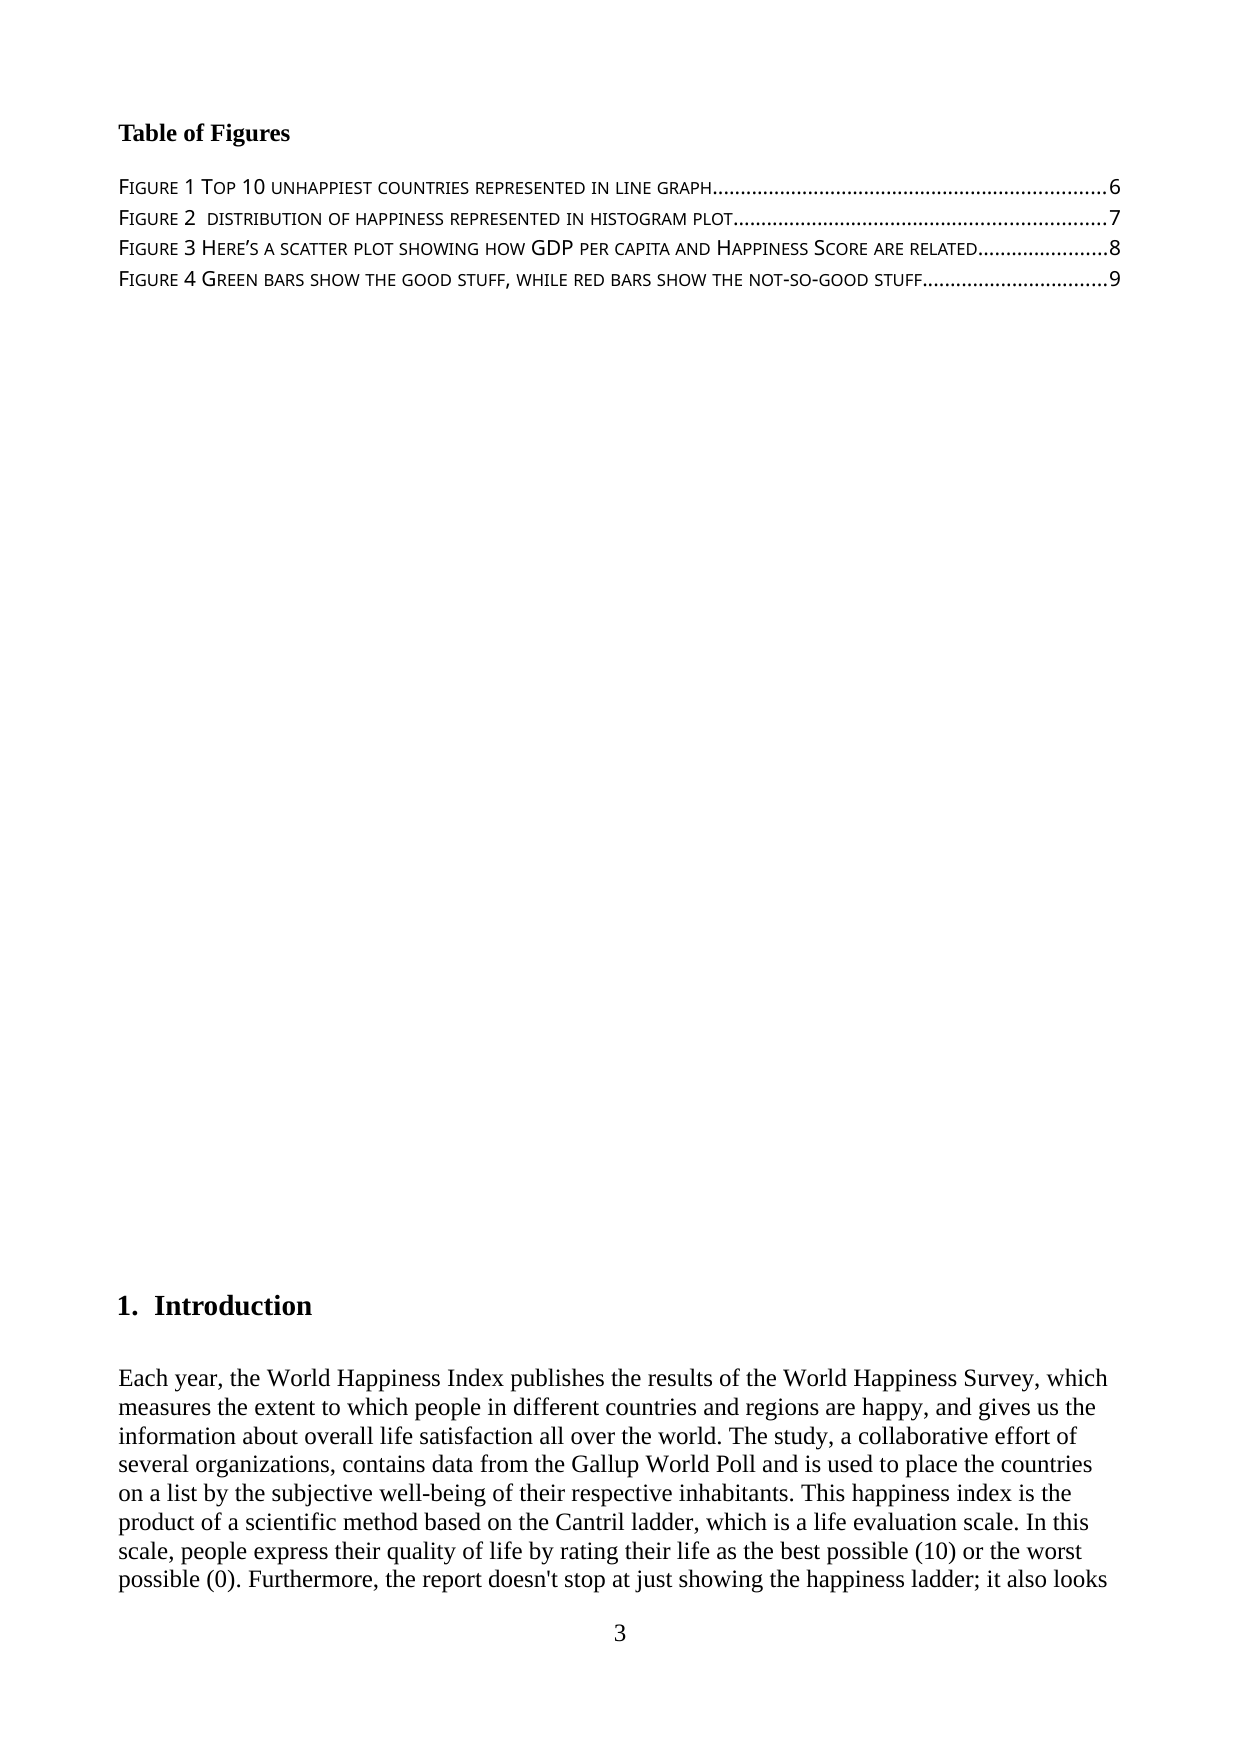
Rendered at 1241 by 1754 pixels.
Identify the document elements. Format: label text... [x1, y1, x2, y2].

text Figure 4 Green bars show the good stuff, while red bars show the not-so-good stuff. 9 [118, 264, 1122, 293]
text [118, 1363, 1122, 1593]
text Figure 1 Top 10 unhappiest countries represented in line graph 6 [118, 172, 1122, 201]
text Figure 3 Here’s a scatter plot showing how GDP per capita and Happiness Score are related. 8 [118, 233, 1122, 262]
text Figure 2 distribution of happiness represented in histogram plot. 7 [118, 203, 1122, 231]
subtitle Introduction [116, 1288, 1122, 1322]
text Table of Figures [118, 118, 1122, 147]
